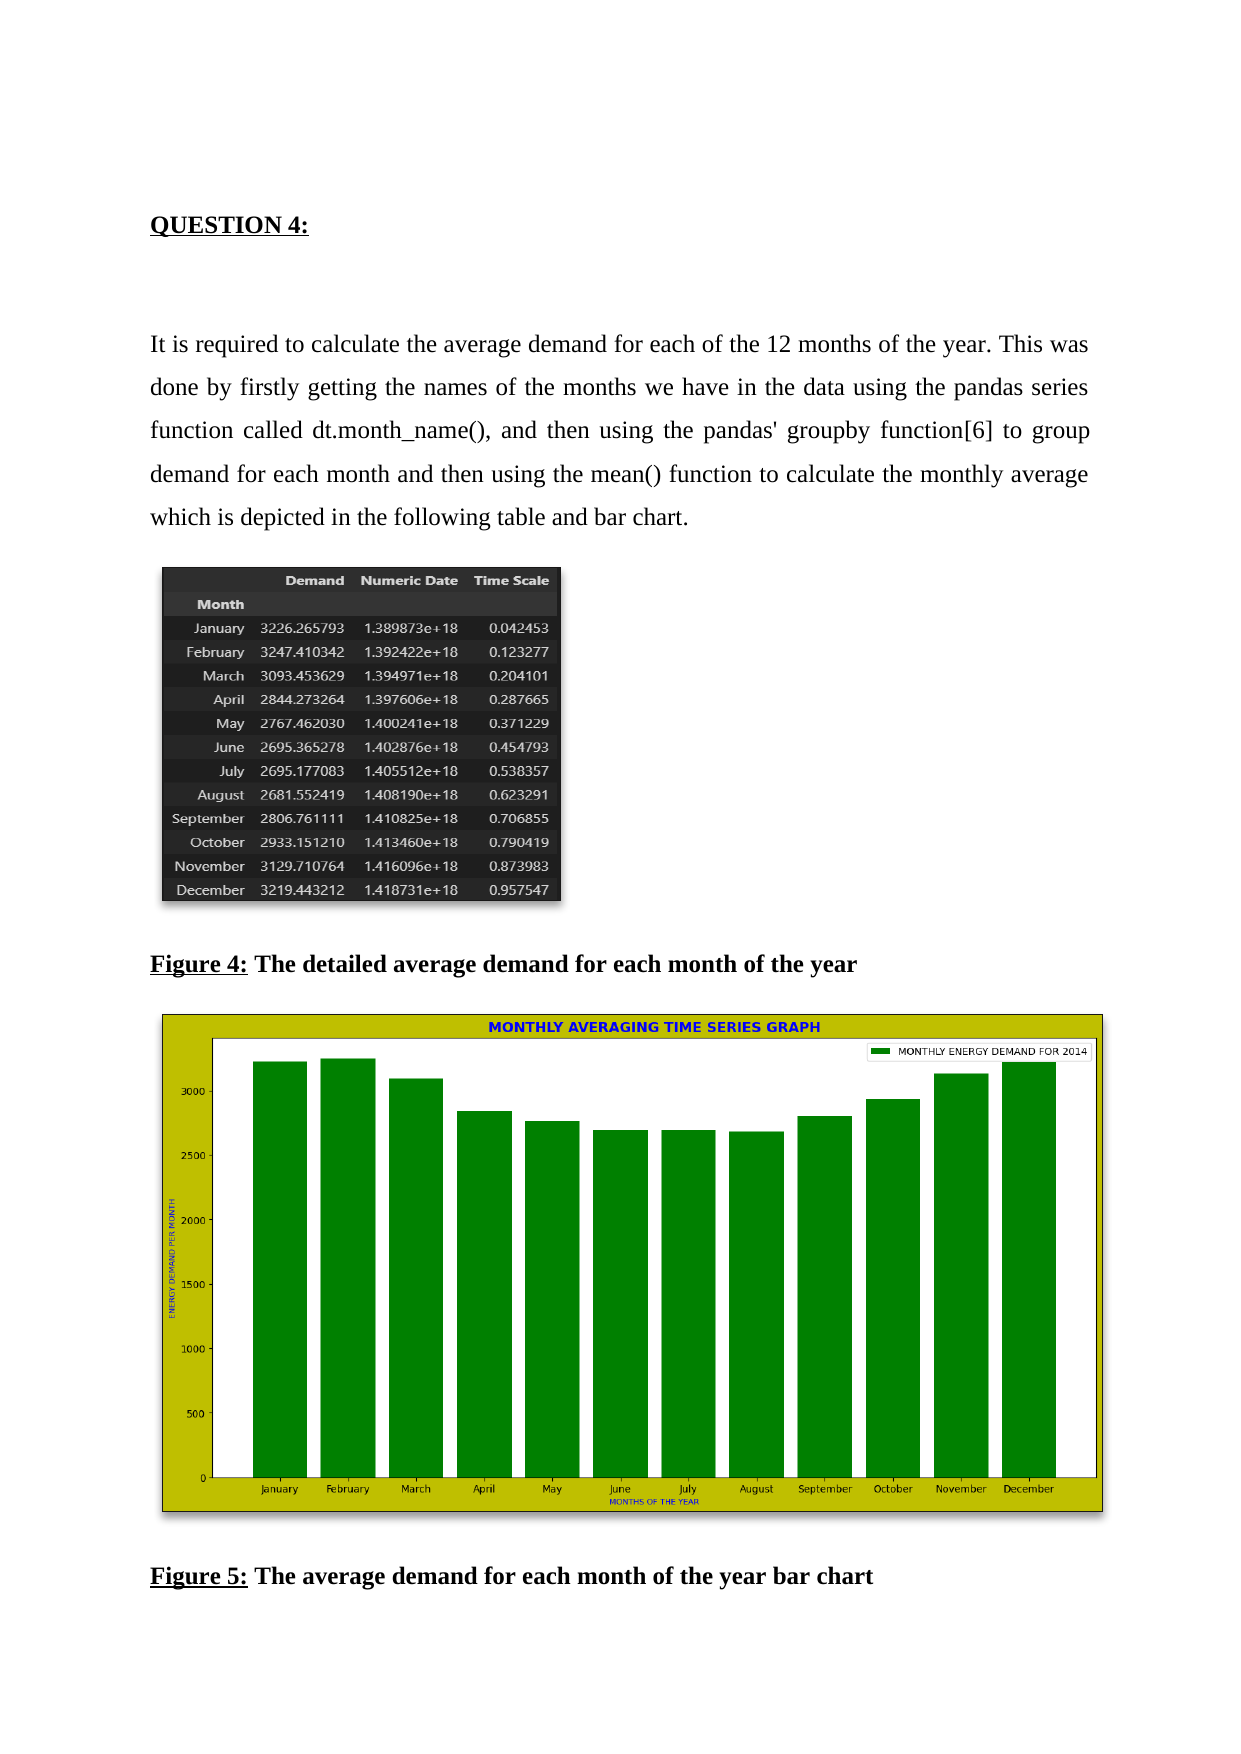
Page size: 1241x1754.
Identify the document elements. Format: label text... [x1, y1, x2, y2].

picture [163, 1015, 1102, 1511]
text Figure 5: The average demand for each month of the year bar chart [150, 1561, 1090, 1590]
picture [163, 568, 560, 900]
text QUESTION 4: [150, 210, 1090, 238]
text It is required to calculate the average demand for each of the 12 months of the year. This was done by firstly getting the names of the months we have in the data using the pandas series function called dt.month_name(), and then using the pandas' groupby function[6] to group demand for each month and then using the mean() function to calculate the monthly average which is depicted in the following table and bar chart. [150, 329, 1090, 531]
text Figure 4: The detailed average demand for each month of the year [150, 949, 1090, 977]
